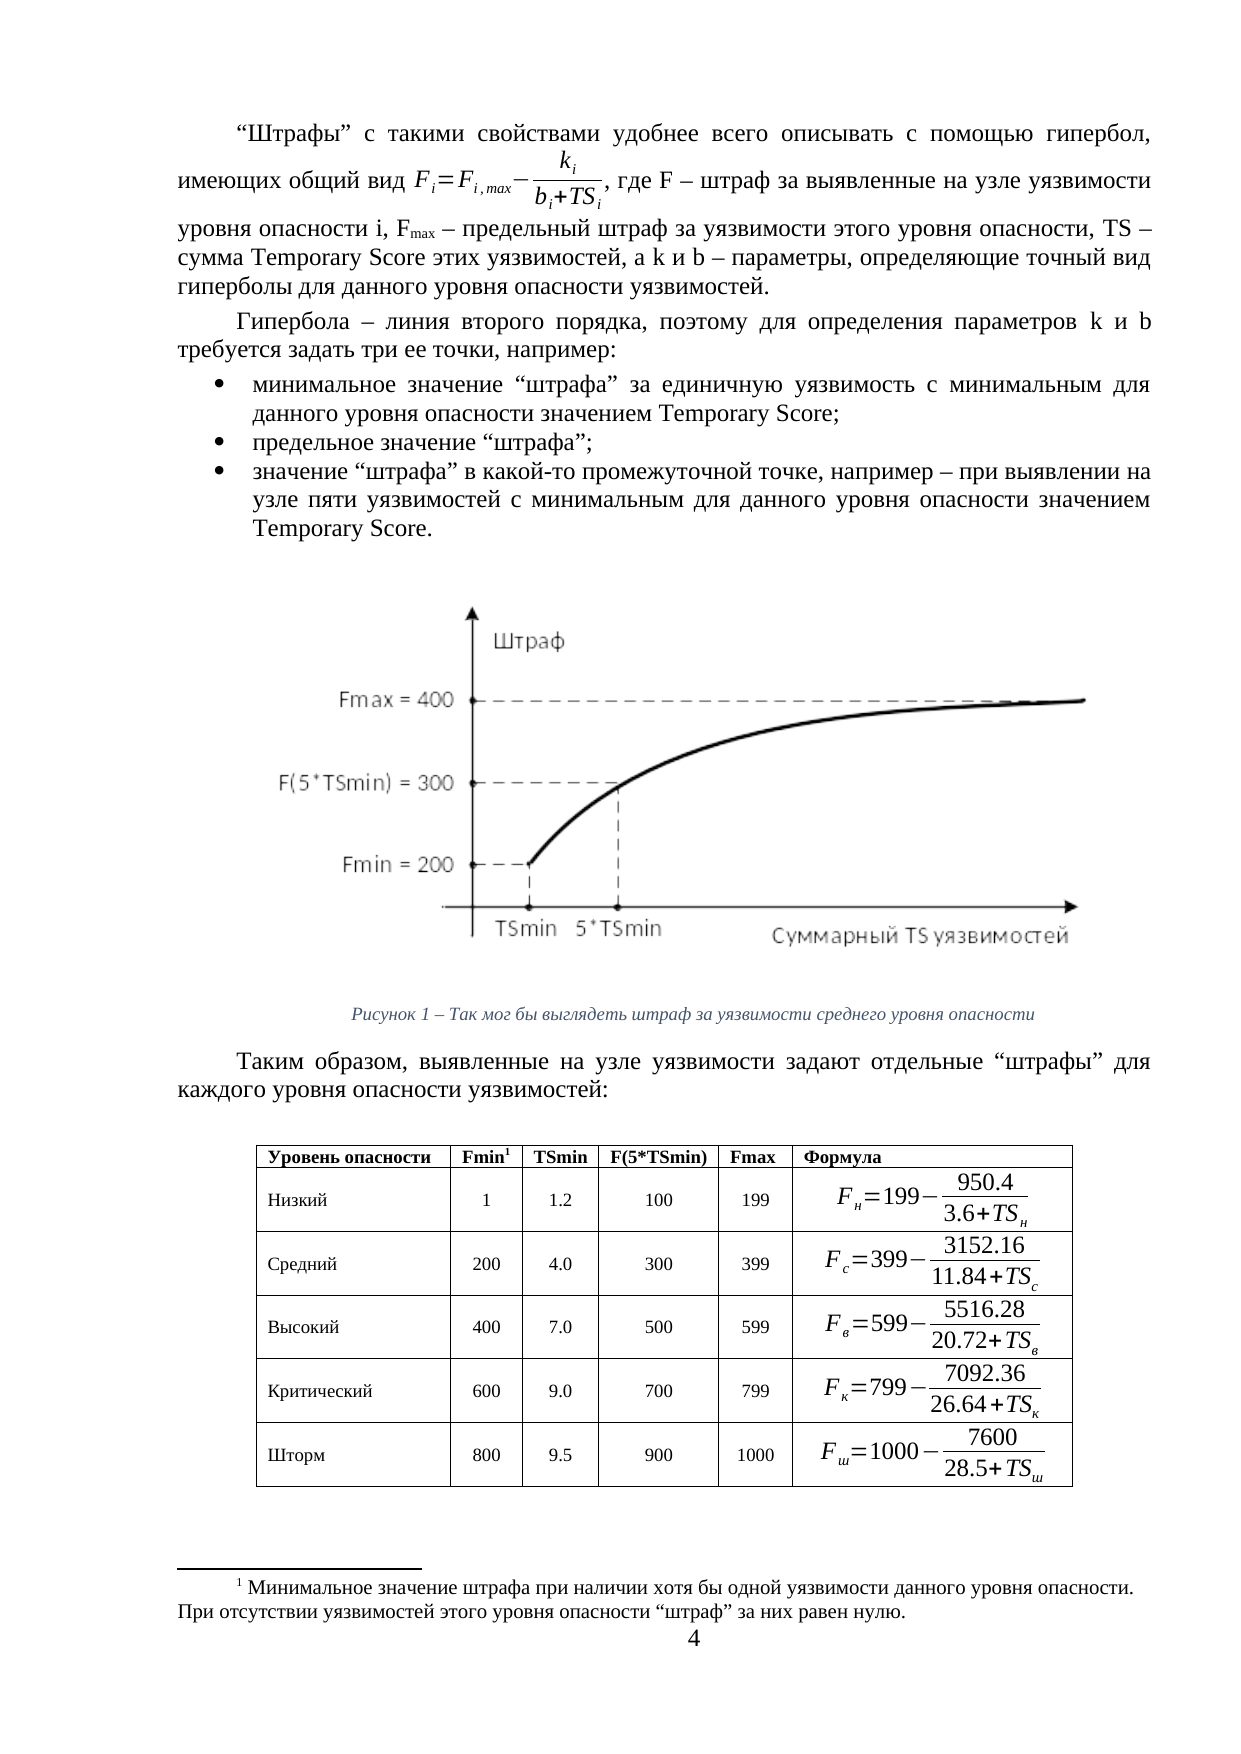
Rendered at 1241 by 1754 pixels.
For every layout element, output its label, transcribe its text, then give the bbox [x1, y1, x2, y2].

table_cell 600 [451, 1359, 522, 1422]
text Таким образом, выявленные на узле уязвимости задают отдельные “штрафы” для каждого уровня опасности уязвимостей: [177, 1046, 1152, 1103]
table_header Fmin [451, 1146, 522, 1167]
table_cell 500 [599, 1296, 718, 1358]
table_cell 900 [599, 1423, 718, 1486]
table_cell 700 [599, 1359, 718, 1422]
table_cell 400 [451, 1296, 522, 1358]
table_cell Критический [257, 1359, 450, 1422]
table_cell 1000 [719, 1423, 792, 1486]
table_header Fmax [719, 1146, 792, 1167]
table_cell [793, 1296, 1072, 1358]
text предельное значение “штрафа”; [215, 427, 1152, 456]
table_cell 9.0 [523, 1359, 598, 1422]
table_cell 1.2 [523, 1168, 598, 1231]
table_cell 4.0 [523, 1232, 598, 1294]
table_cell 100 [599, 1168, 718, 1231]
table_cell Высокий [257, 1296, 450, 1358]
table_cell 1 [451, 1168, 522, 1231]
table_header TSmin [523, 1146, 598, 1167]
table_cell 599 [719, 1296, 792, 1358]
table_cell 300 [599, 1232, 718, 1294]
table_cell [793, 1232, 1072, 1294]
table_cell 399 [719, 1232, 792, 1294]
table_cell 799 [719, 1359, 792, 1422]
text “Штрафы” с такими свойствами удобнее всего описывать с помощью гипербол, имеющих общий вид , где F – штраф за выявленные на узле уязвимости уровня опасности i, Fmax – предельный штраф за уязвимости этого уровня опасности, TS – сумма Temporary Score этих уязвимостей, а k и b – параметры, определяющие точный вид гиперболы для данного уровня опасности уязвимостей. [177, 118, 1152, 299]
text значение “штрафа” в какой-то промежуточной точке, например – при выявлении на узле пяти уязвимостей с минимальным для данного уровня опасности значением Temporary Score. [215, 456, 1152, 542]
table_cell Низкий [257, 1168, 450, 1231]
text Гипербола – линия второго порядка, поэтому для определения параметров k и b требуется задать три ее точки, например: [177, 306, 1152, 363]
table_cell [793, 1359, 1072, 1422]
table_cell 800 [451, 1423, 522, 1486]
table_cell 9.5 [523, 1423, 598, 1486]
table_header F(5*TSmin) [599, 1146, 718, 1167]
table_cell Шторм [257, 1423, 450, 1486]
table_cell 199 [719, 1168, 792, 1231]
table_cell [793, 1168, 1072, 1231]
table_cell 7.0 [523, 1296, 598, 1358]
table_header Формула [793, 1146, 1072, 1167]
table_header Уровень опасности [257, 1146, 450, 1167]
table_cell 200 [451, 1232, 522, 1294]
text минимальное значение “штрафа” за единичную уязвимость с минимальным для данного уровня опасности значением Temporary Score; [215, 369, 1152, 427]
table_cell Средний [257, 1232, 450, 1294]
table_cell [793, 1423, 1072, 1486]
